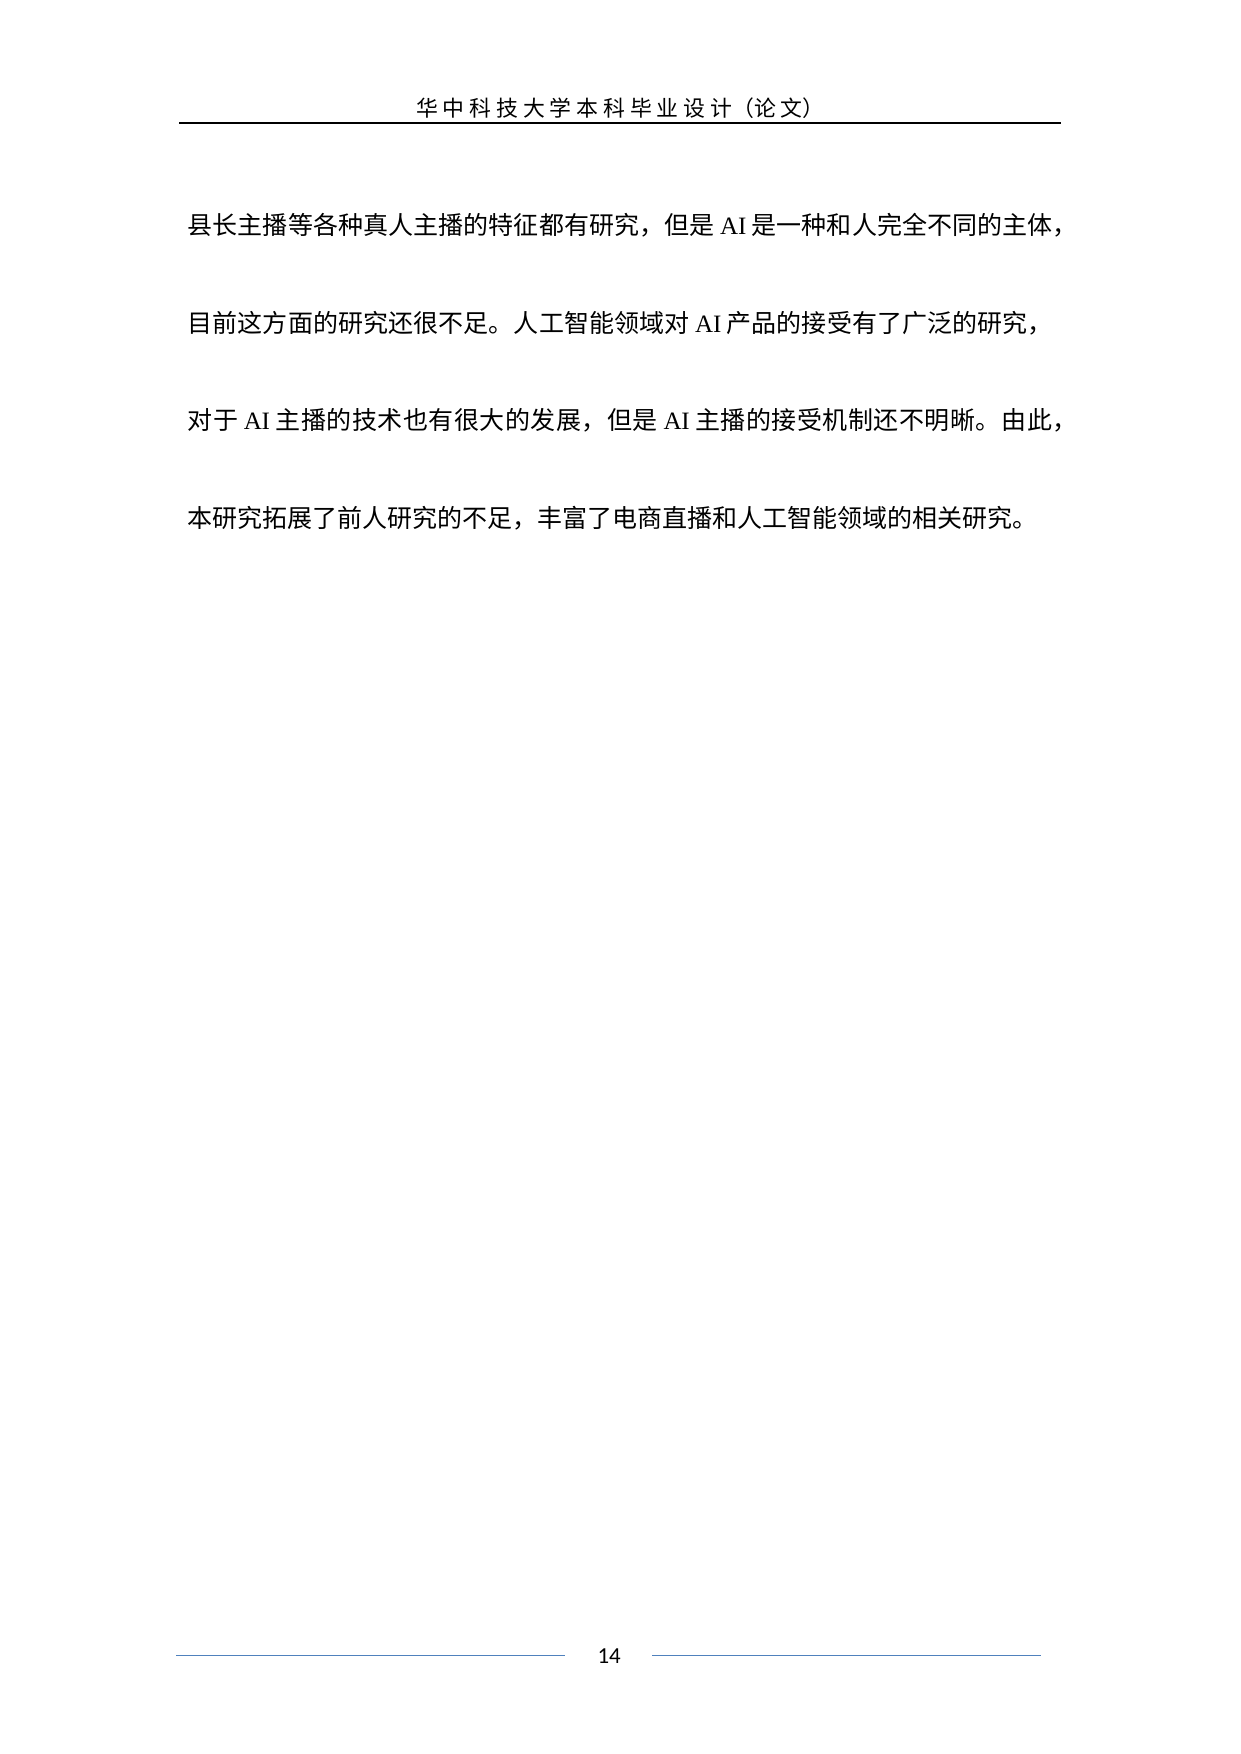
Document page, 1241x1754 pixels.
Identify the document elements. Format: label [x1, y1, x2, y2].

text [187, 191, 1053, 549]
